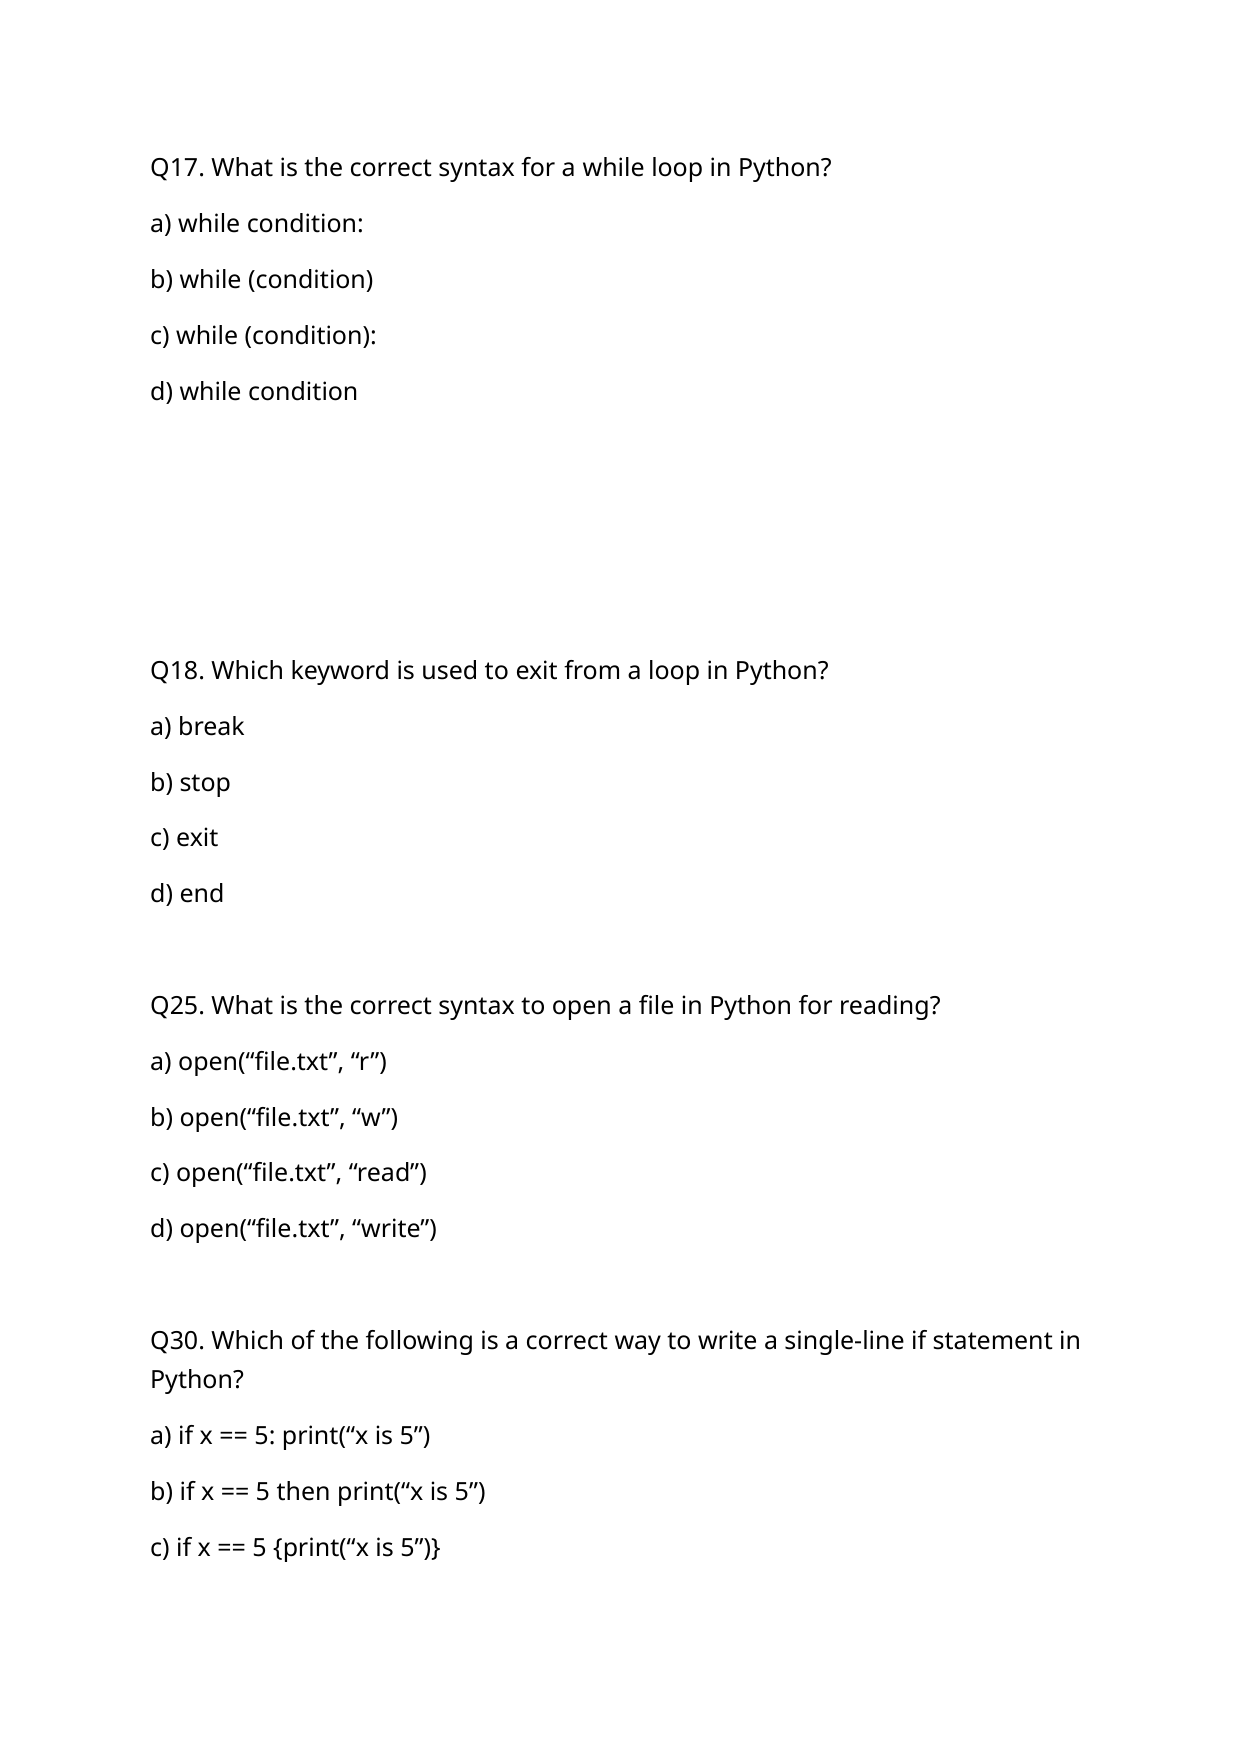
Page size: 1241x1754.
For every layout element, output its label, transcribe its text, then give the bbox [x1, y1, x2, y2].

text b) if x == 5 then print(“x is 5”) [150, 1473, 1090, 1507]
text Q18. Which keyword is used to exit from a loop in Python? [150, 652, 1090, 687]
text c) open(“file.txt”, “read”) [150, 1155, 1090, 1189]
text b) open(“file.txt”, “w”) [150, 1099, 1090, 1133]
text d) open(“file.txt”, “write”) [150, 1211, 1090, 1245]
text Q17. What is the correct syntax for a while loop in Python? [150, 150, 1090, 184]
text b) while (condition) [150, 262, 1090, 296]
text a) while condition: [150, 206, 1090, 240]
text c) while (condition): [150, 317, 1090, 352]
text Q30. Which of the following is a correct way to write a single-line if statement in Python? [150, 1322, 1090, 1396]
text c) exit [150, 820, 1090, 854]
text d) while condition [150, 373, 1090, 407]
text a) if x == 5: print(“x is 5”) [150, 1417, 1090, 1452]
text a) break [150, 708, 1090, 742]
text b) stop [150, 764, 1090, 798]
text d) end [150, 876, 1090, 910]
text a) open(“file.txt”, “r”) [150, 1043, 1090, 1077]
text Q25. What is the correct syntax to open a file in Python for reading? [150, 987, 1090, 1022]
text c) if x == 5 {print(“x is 5”)} [150, 1529, 1090, 1563]
